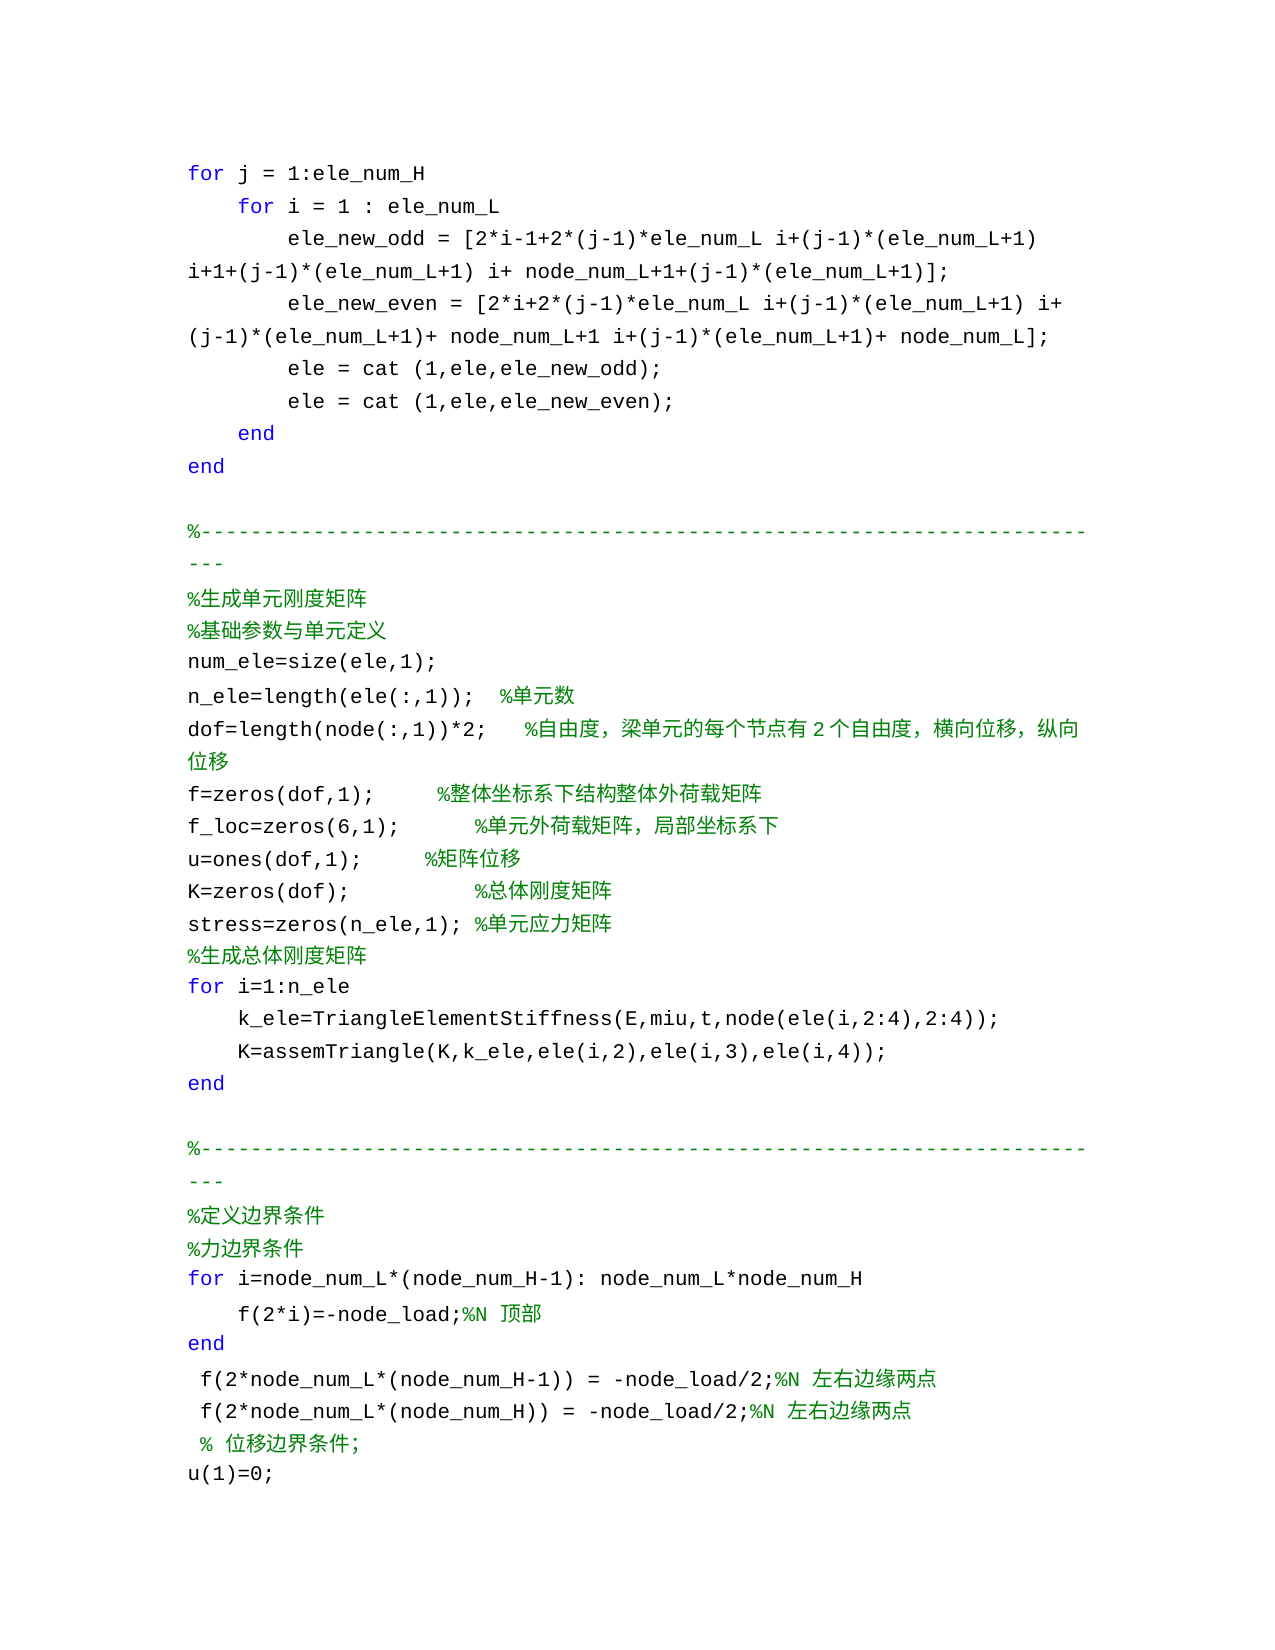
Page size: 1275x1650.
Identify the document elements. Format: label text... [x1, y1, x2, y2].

text for j = 1:ele_num_H [187, 159, 1087, 191]
text stress=zeros(n_ele,1); %单元应力矩阵 [187, 906, 1087, 939]
text %基础参数与单元定义 [187, 614, 1087, 646]
text f_loc=zeros(6,1); %单元外荷载矩阵，局部坐标系下 [187, 809, 1087, 841]
text ele = cat (1,ele,ele_new_even); [187, 386, 1087, 419]
text %-------------------------------------------------------------------------- [187, 1134, 1087, 1199]
text n_ele=length(ele(:,1)); %单元数 [187, 679, 1087, 711]
text f(2*node_num_L*(node_num_H)) = -node_load/2;%N 左右边缘两点 [187, 1394, 1087, 1426]
text u=ones(dof,1); %矩阵位移 [187, 841, 1087, 874]
text K=zeros(dof); %总体刚度矩阵 [187, 874, 1087, 906]
text %生成总体刚度矩阵 [187, 939, 1087, 971]
text K=assemTriangle(K,k_ele,ele(i,2),ele(i,3),ele(i,4)); [187, 1036, 1087, 1069]
text end [187, 451, 1087, 484]
text u(1)=0; [187, 1459, 1087, 1491]
text end [187, 1329, 1087, 1361]
text f(2*node_num_L*(node_num_H-1)) = -node_load/2;%N 左右边缘两点 [187, 1361, 1087, 1394]
text ele_new_even = [2*i+2*(j-1)*ele_num_L i+(j-1)*(ele_num_L+1) i+(j-1)*(ele_num_L+1)+ node_num_L+1 i+(j-1)*(ele_num_L+1)+ node_num_L]; [187, 289, 1087, 354]
text for i = 1 : ele_num_L [187, 191, 1087, 224]
text end [187, 419, 1087, 451]
text %力边界条件 [187, 1231, 1087, 1264]
text ele_new_odd = [2*i-1+2*(j-1)*ele_num_L i+(j-1)*(ele_num_L+1) i+1+(j-1)*(ele_num_L+1) i+ node_num_L+1+(j-1)*(ele_num_L+1)]; [187, 224, 1087, 289]
text for i=node_num_L*(node_num_H-1): node_num_L*node_num_H [187, 1264, 1087, 1296]
text for i=1:n_ele [187, 971, 1087, 1004]
text k_ele=TriangleElementStiffness(E,miu,t,node(ele(i,2:4),2:4)); [187, 1004, 1087, 1036]
text %-------------------------------------------------------------------------- [187, 516, 1087, 581]
text dof=length(node(:,1))*2; %自由度，梁单元的每个节点有2个自由度，横向位移，纵向位移 [187, 711, 1087, 776]
text f=zeros(dof,1); %整体坐标系下结构整体外荷载矩阵 [187, 776, 1087, 809]
text % 位移边界条件； [187, 1426, 1087, 1459]
text ele = cat (1,ele,ele_new_odd); [187, 354, 1087, 386]
text end [187, 1069, 1087, 1101]
text %定义边界条件 [187, 1199, 1087, 1231]
text f(2*i)=-node_load;%N 顶部 [187, 1296, 1087, 1329]
text num_ele=size(ele,1); [187, 646, 1087, 679]
text %生成单元刚度矩阵 [187, 581, 1087, 614]
